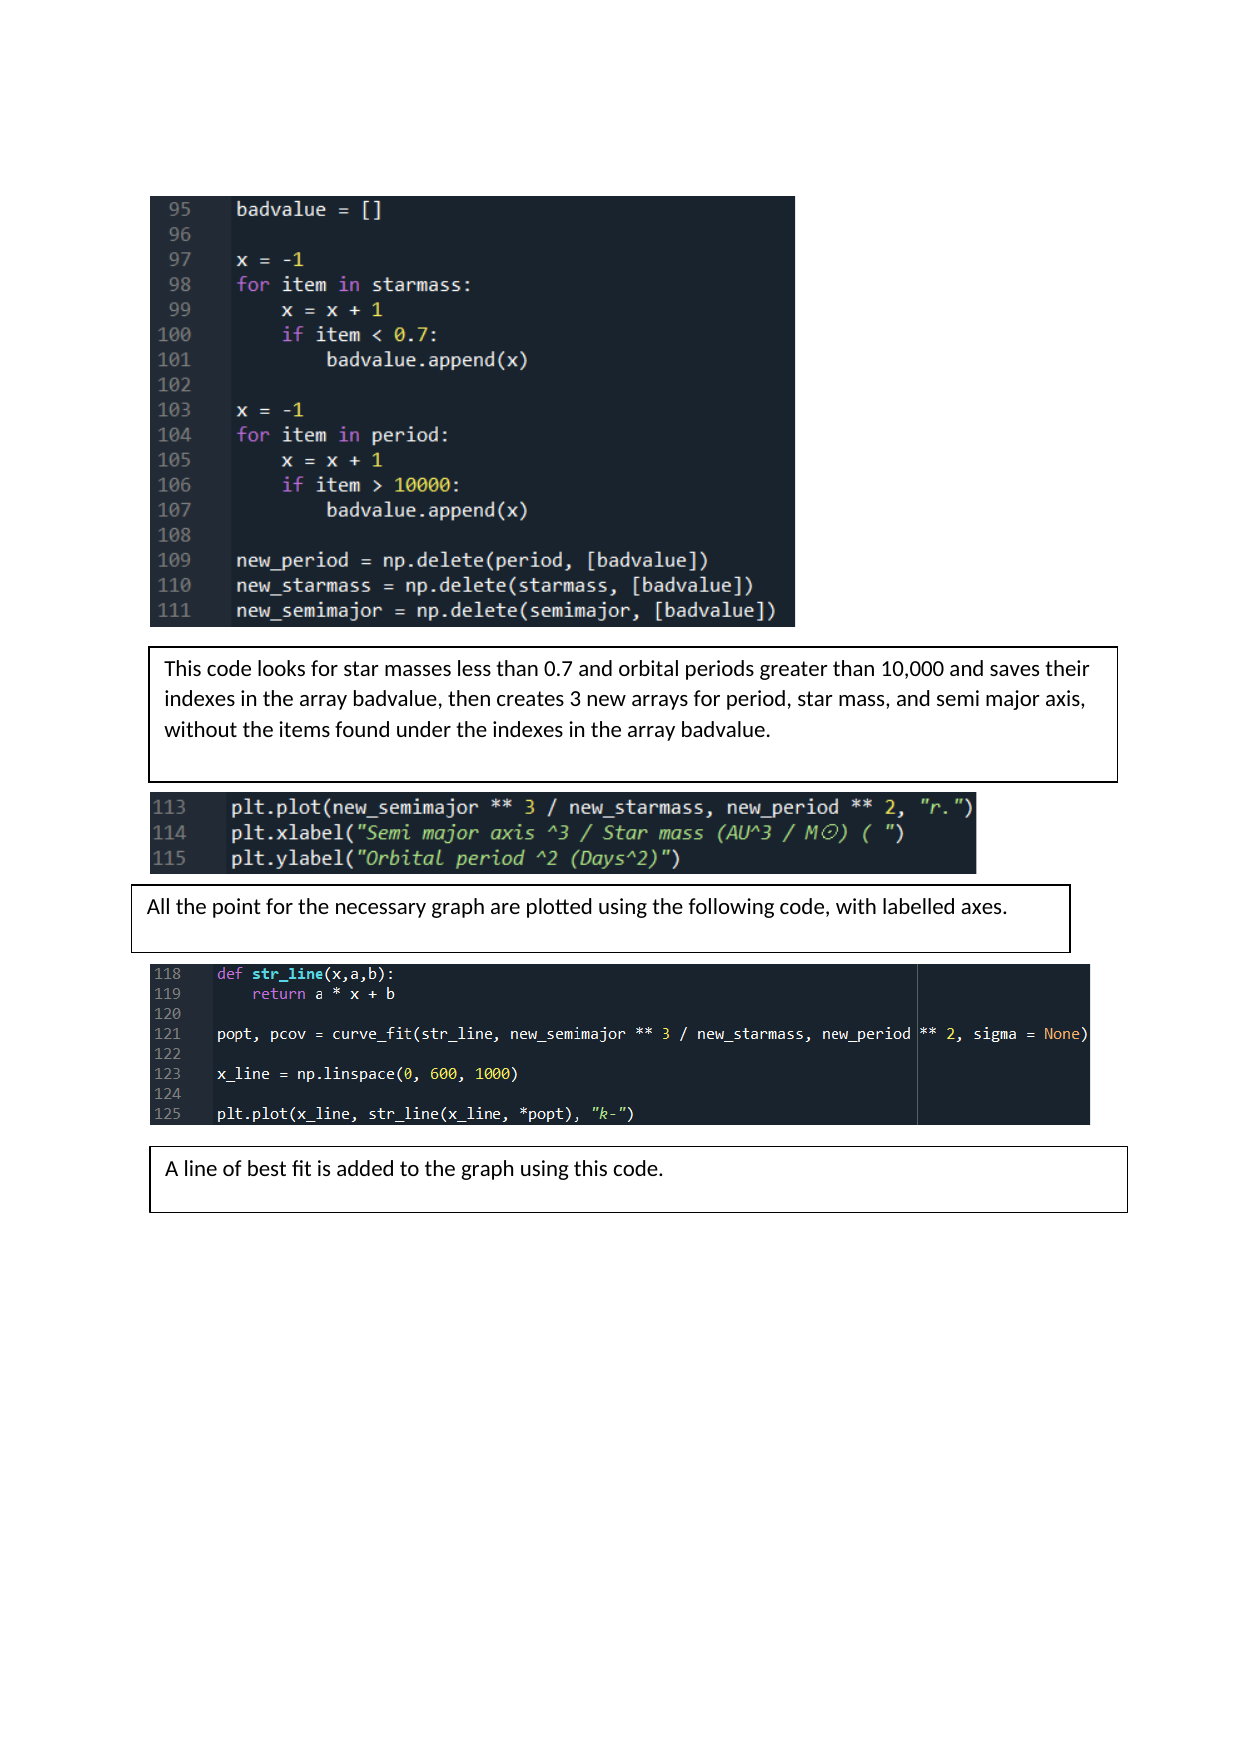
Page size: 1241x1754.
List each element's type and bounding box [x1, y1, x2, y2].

picture [150, 196, 796, 627]
picture [150, 964, 1091, 1125]
picture [150, 792, 977, 874]
